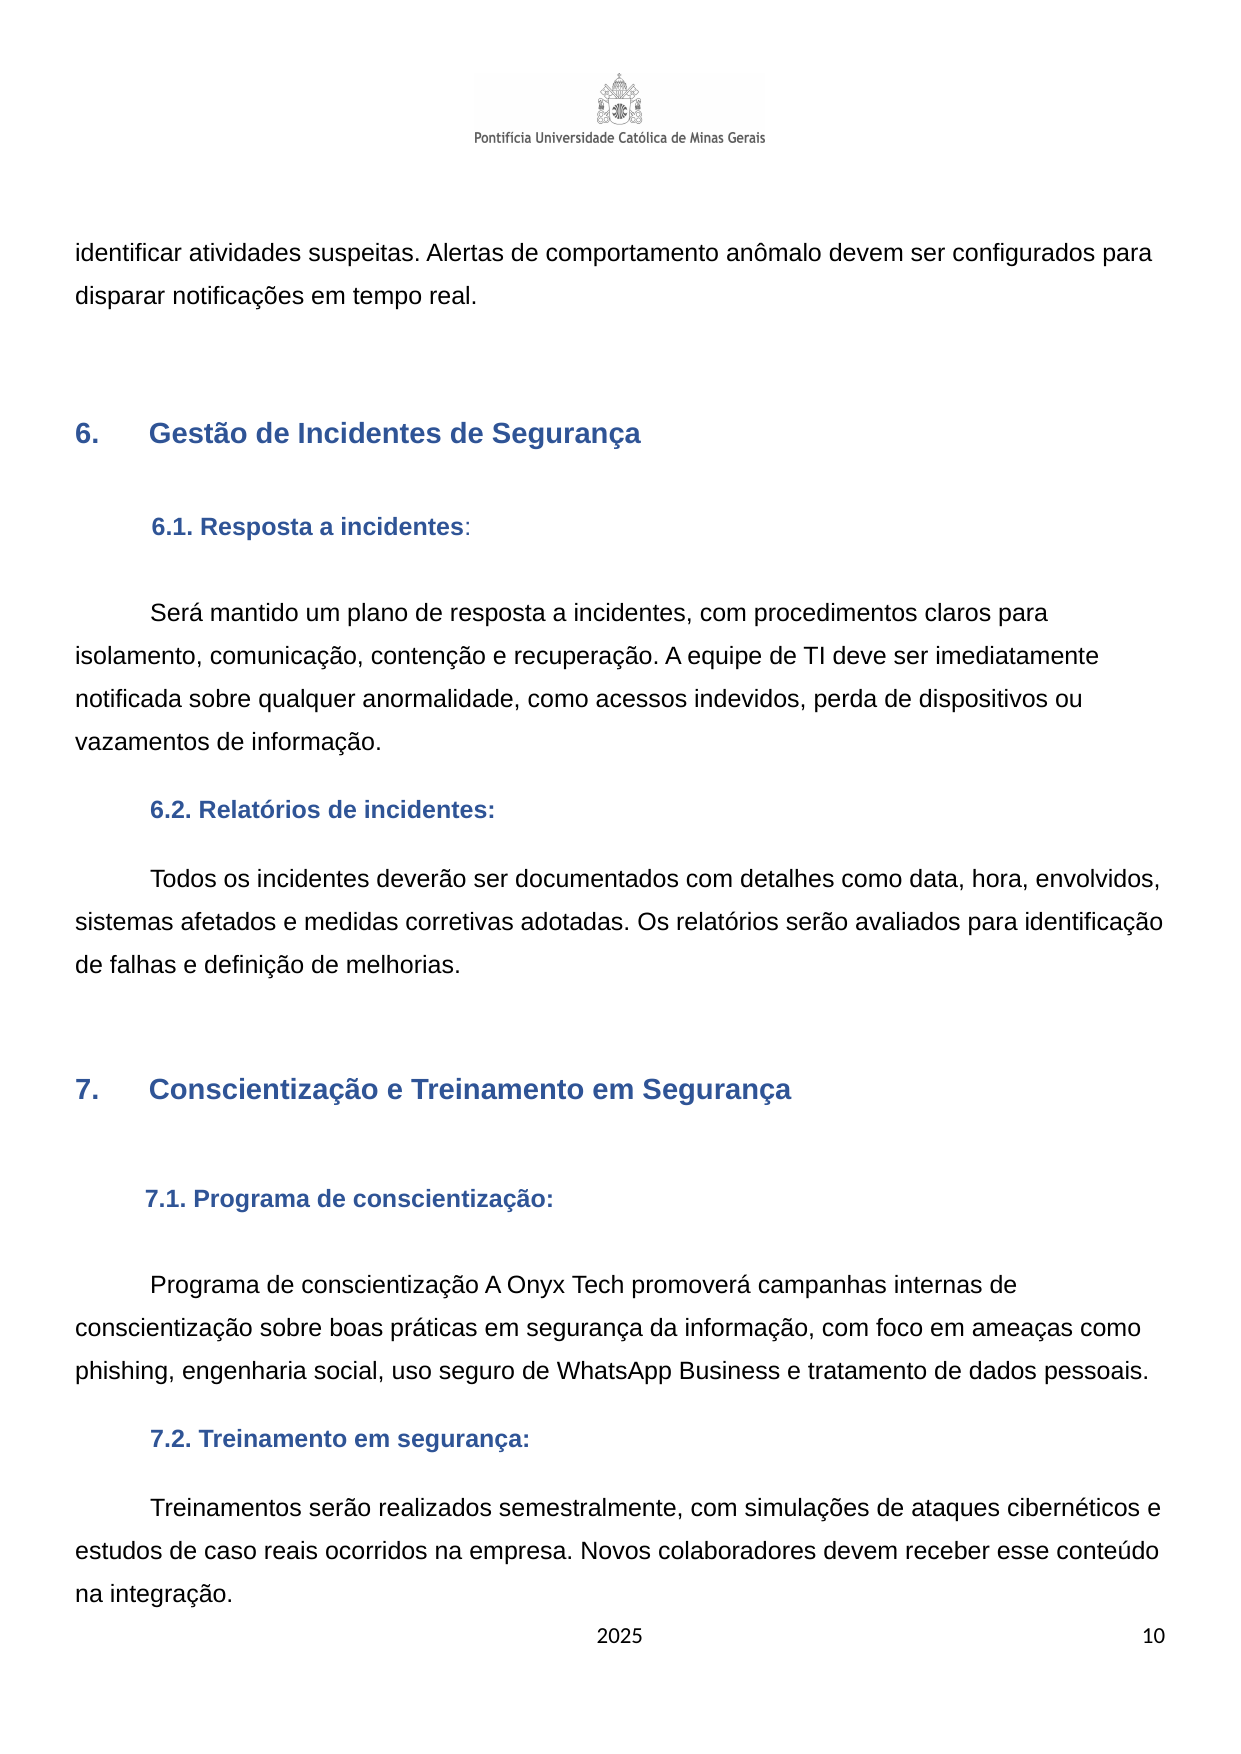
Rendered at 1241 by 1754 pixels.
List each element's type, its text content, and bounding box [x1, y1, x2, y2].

subtitle 6.1. Resposta a incidentes: [75, 512, 1165, 583]
text Programa de conscientização A Onyx Tech promoverá campanhas internas de conscientização sobre boas práticas em segurança da informação, com foco em ameaças como phishing, engenharia social, uso seguro de WhatsApp Business e tratamento de dados pessoais. [75, 1270, 1165, 1385]
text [75, 238, 1165, 310]
text Será mantido um plano de resposta a incidentes, com procedimentos claros para isolamento, comunicação, contenção e recuperação. A equipe de TI deve ser imediatamente notificada sobre qualquer anormalidade, como acessos indevidos, perda de dispositivos ou vazamentos de informação. [75, 598, 1165, 756]
text Treinamentos serão realizados semestralmente, com simulações de ataques cibernéticos e estudos de caso reais ocorridos na empresa. Novos colaboradores devem receber esse conteúdo na integração. [75, 1493, 1165, 1608]
subtitle 7.1. Programa de conscientização: [75, 1184, 1165, 1256]
text Todos os incidentes deverão ser documentados com detalhes como data, hora, envolvidos, sistemas afetados e medidas corretivas adotadas. Os relatórios serão avaliados para identificação de falhas e definição de melhorias. [75, 863, 1165, 978]
text 7.2. Treinamento em segurança: [75, 1424, 1165, 1453]
subtitle 7. Conscientização e Treinamento em Segurança [75, 1072, 1165, 1161]
subtitle 6. Gestão de Incidentes de Segurança [75, 416, 1165, 493]
text 6.2. Relatórios de incidentes: [75, 795, 1165, 824]
